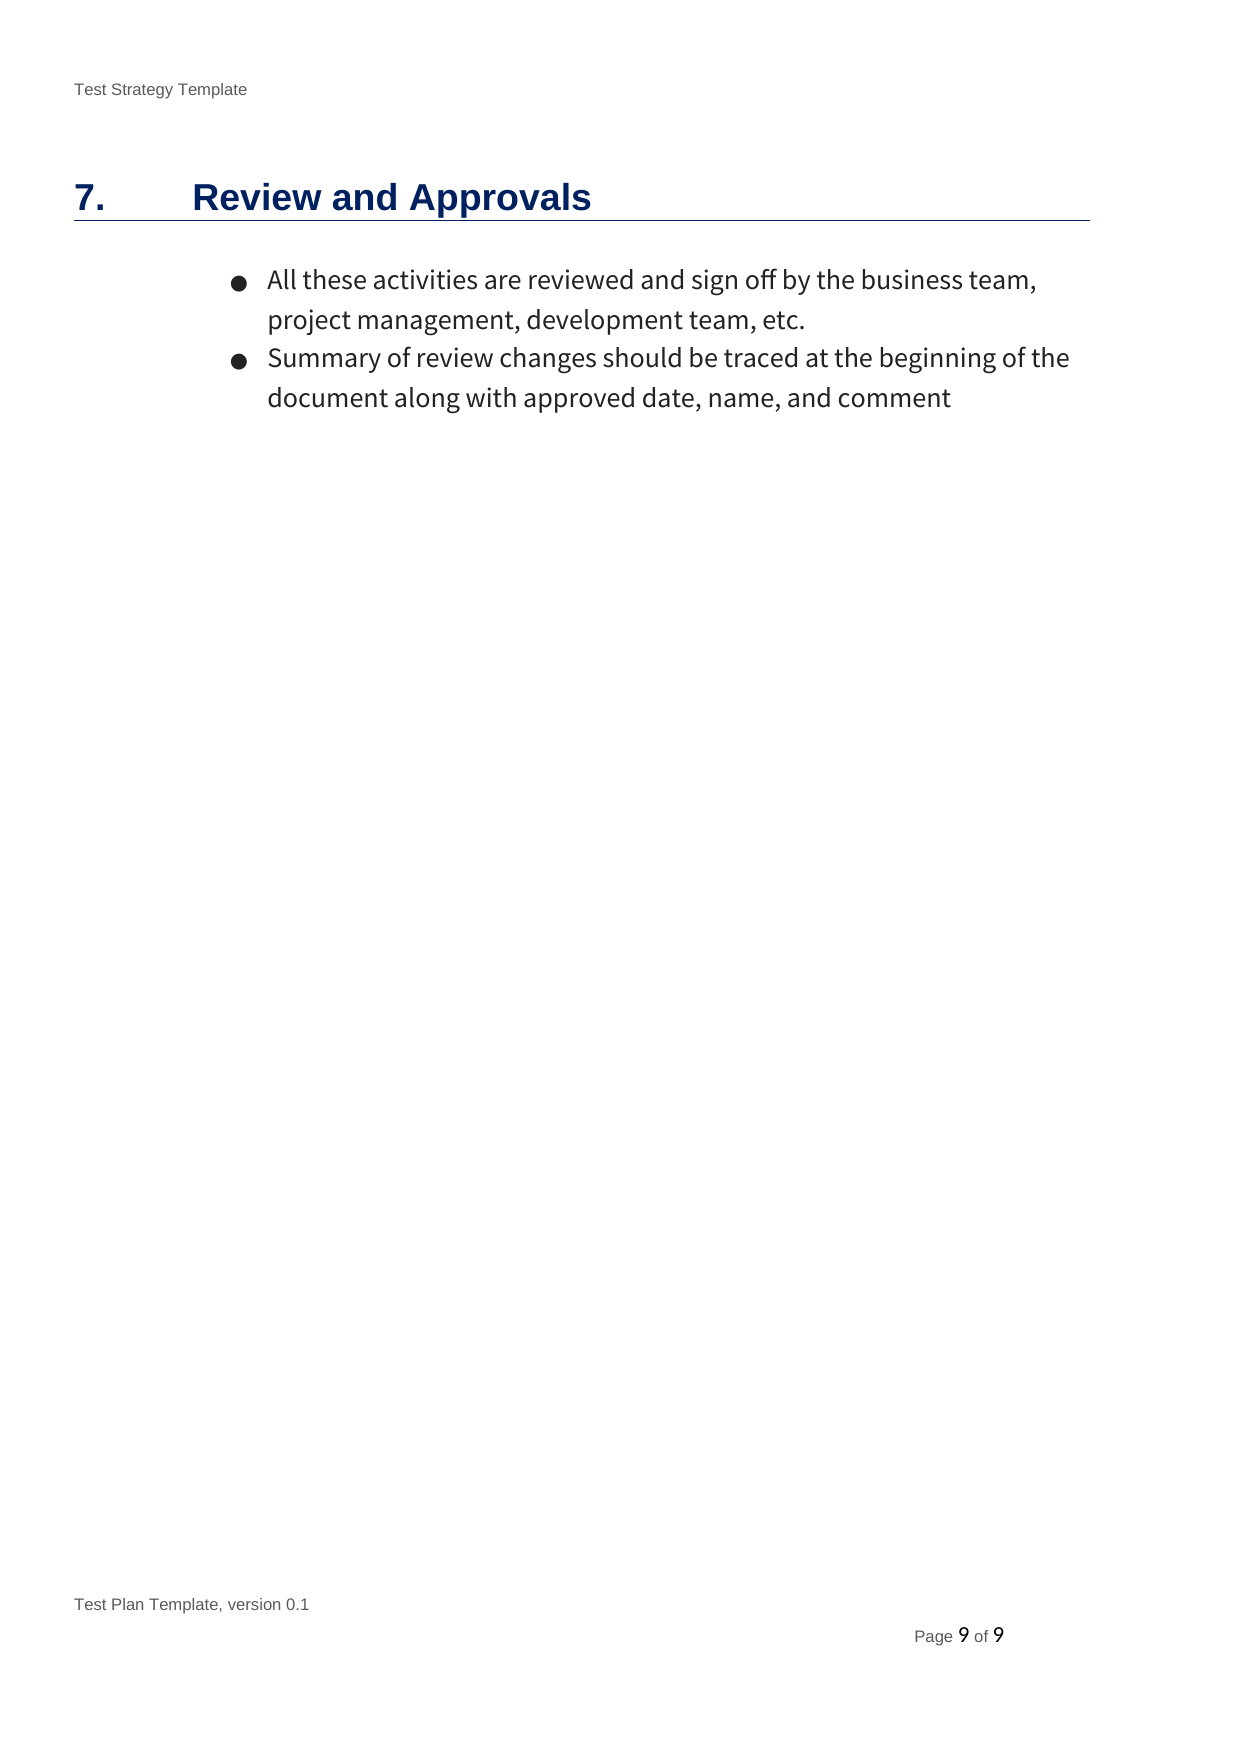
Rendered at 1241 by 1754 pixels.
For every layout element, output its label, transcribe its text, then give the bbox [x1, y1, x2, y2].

subtitle Review and Approvals [74, 175, 1090, 220]
list Summary of review changes should be traced at the beginning of the document along with approved date, name, and comment [229, 337, 1090, 415]
list All these activities are reviewed and sign off by the business team, project management, development team, etc. [229, 259, 1090, 337]
